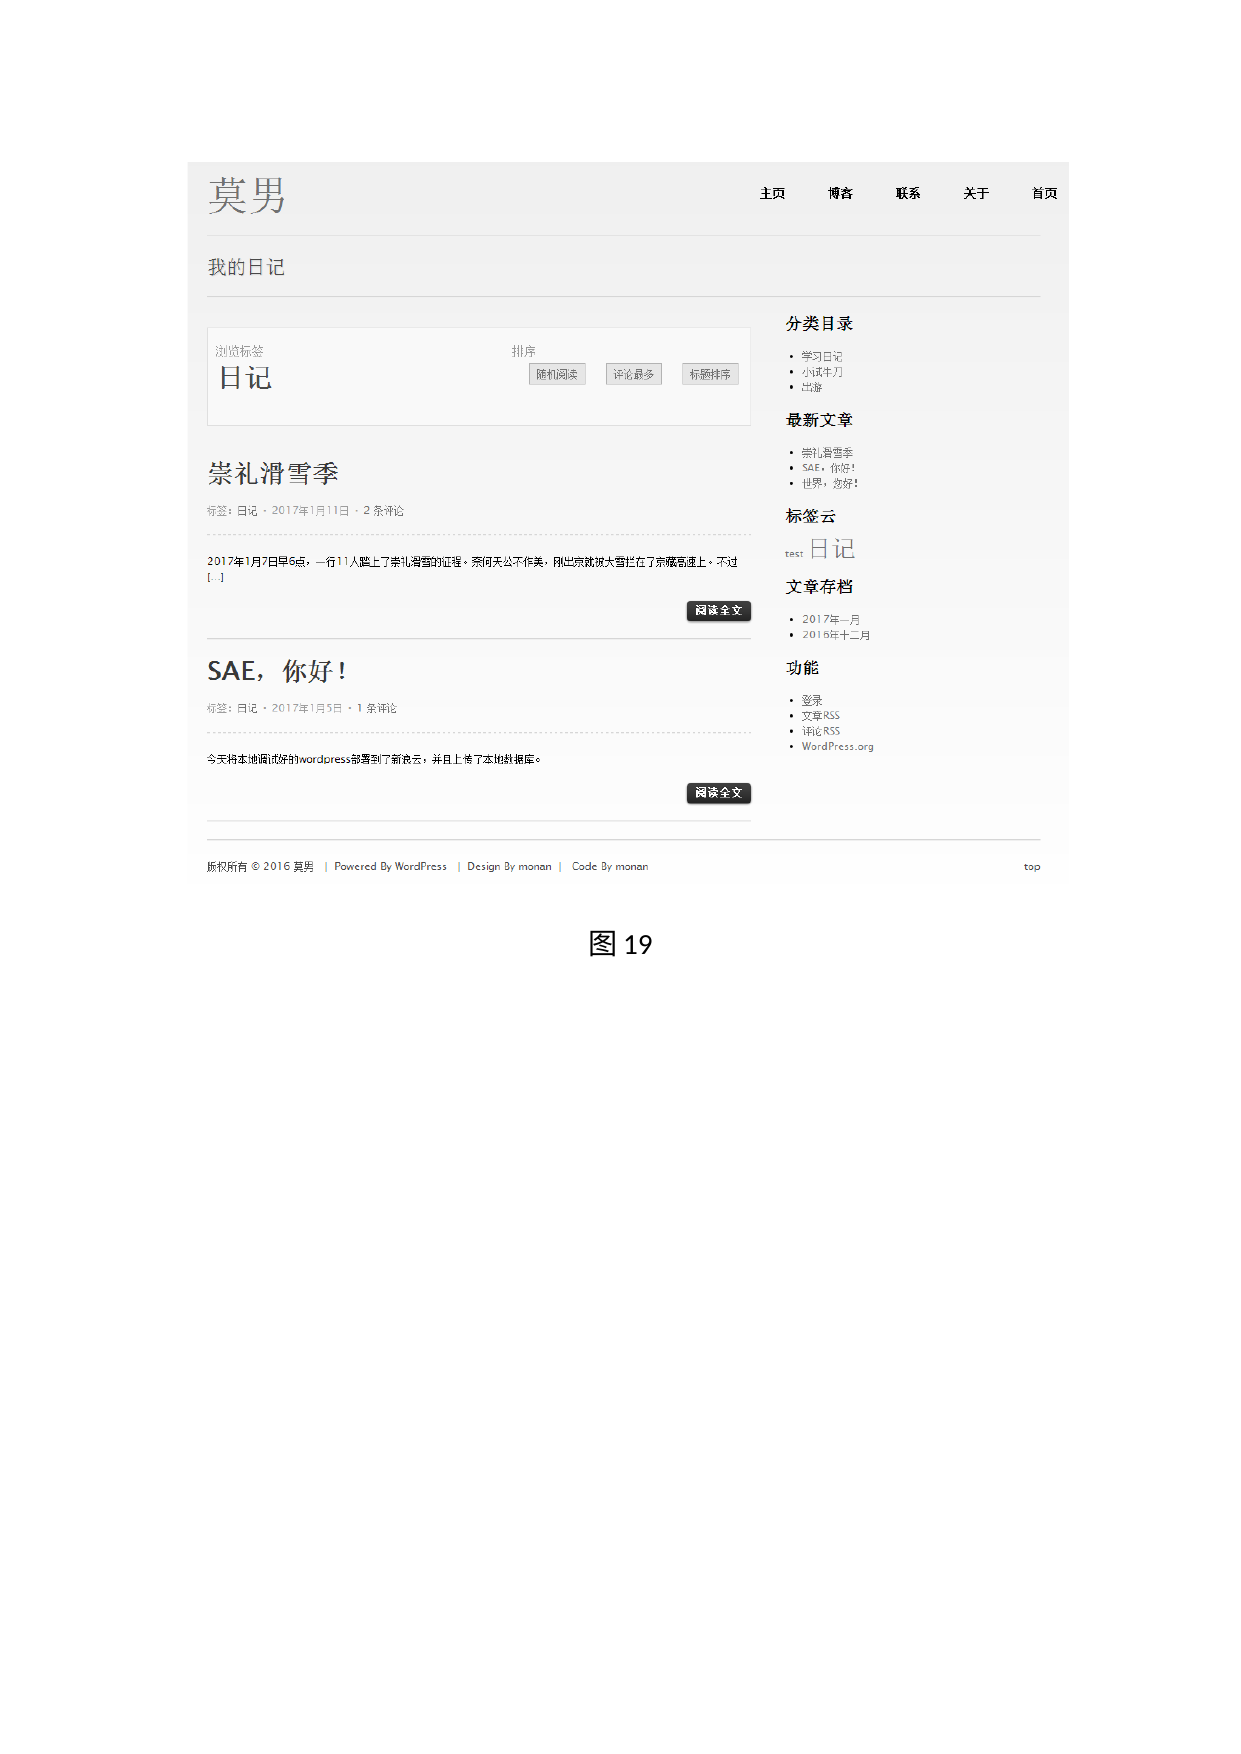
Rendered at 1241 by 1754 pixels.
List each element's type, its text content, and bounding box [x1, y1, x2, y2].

picture [187, 162, 1069, 884]
subtitle 图19 [187, 909, 1053, 974]
